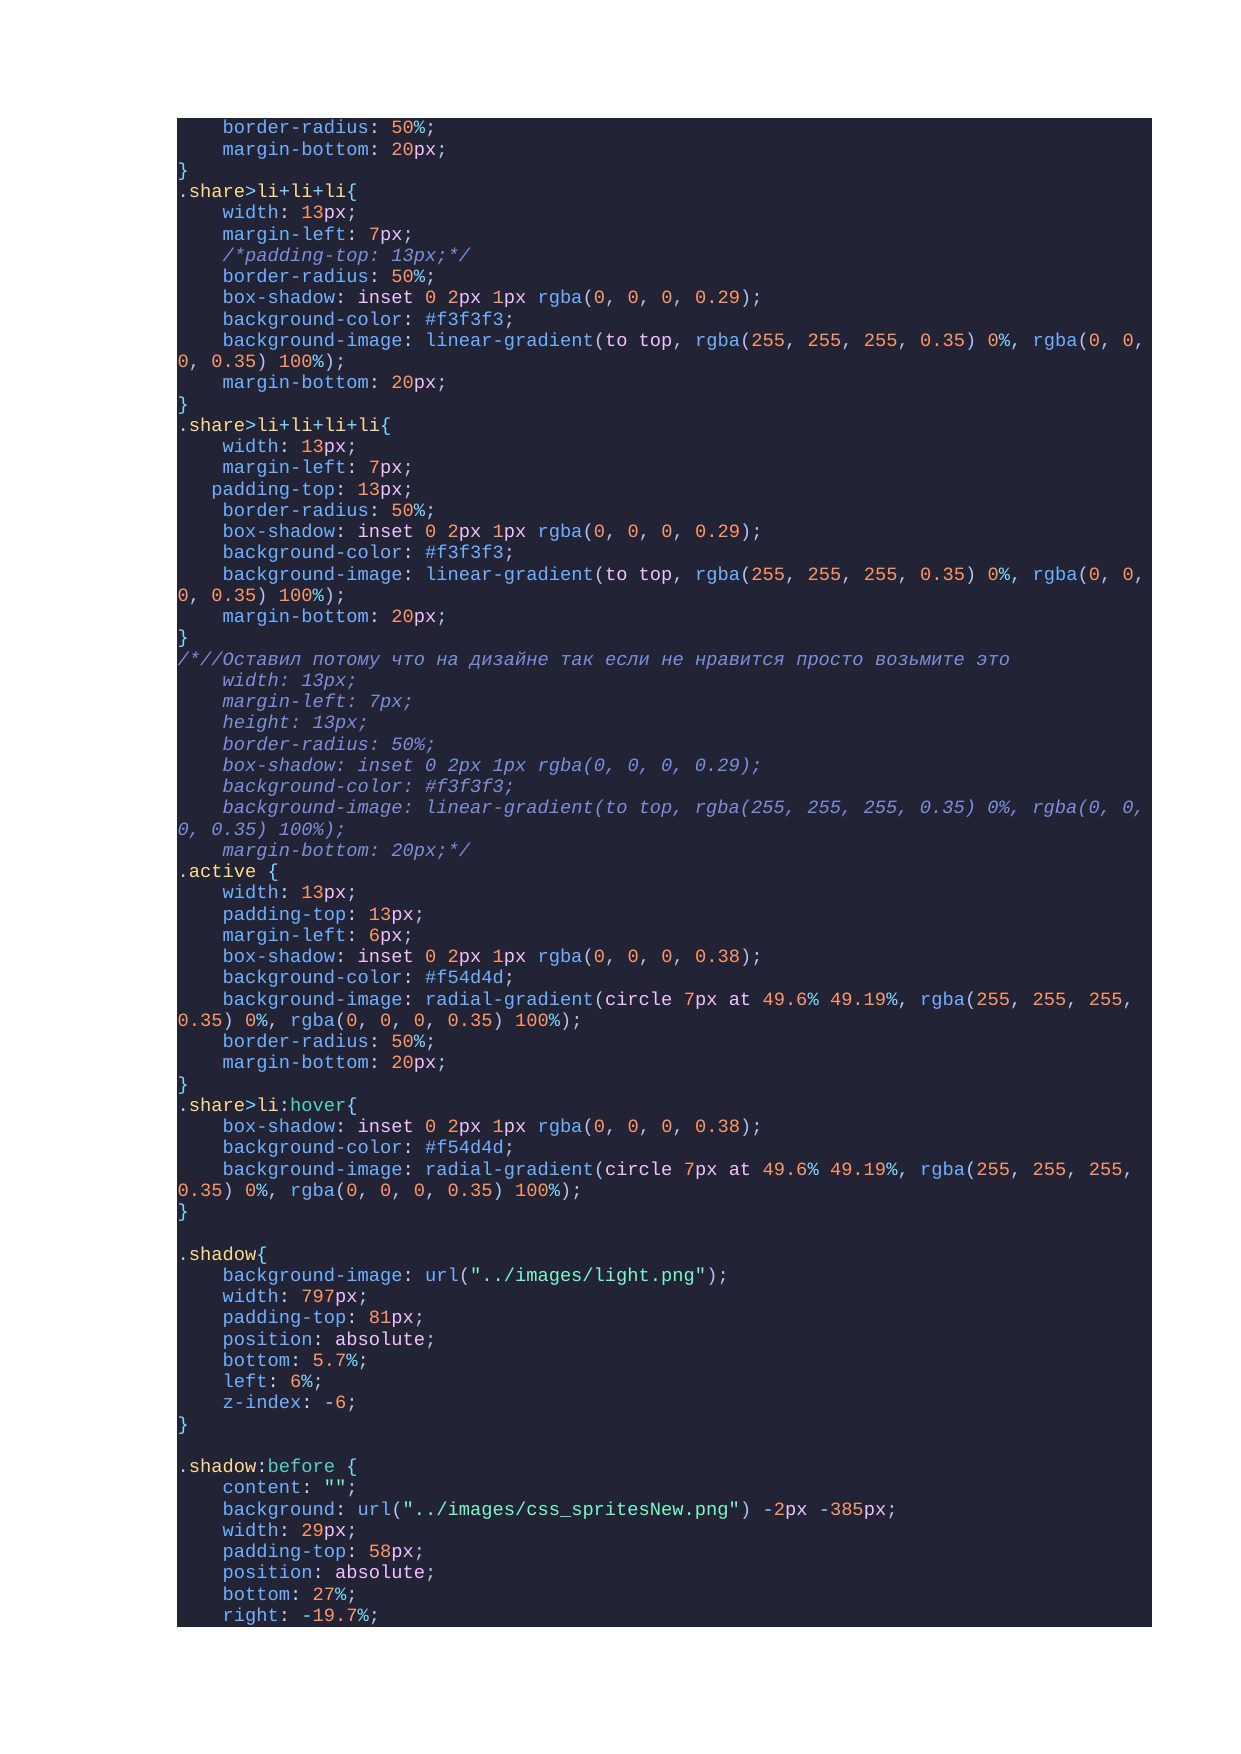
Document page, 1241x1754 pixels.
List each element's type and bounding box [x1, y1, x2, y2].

text [177, 118, 1152, 1627]
